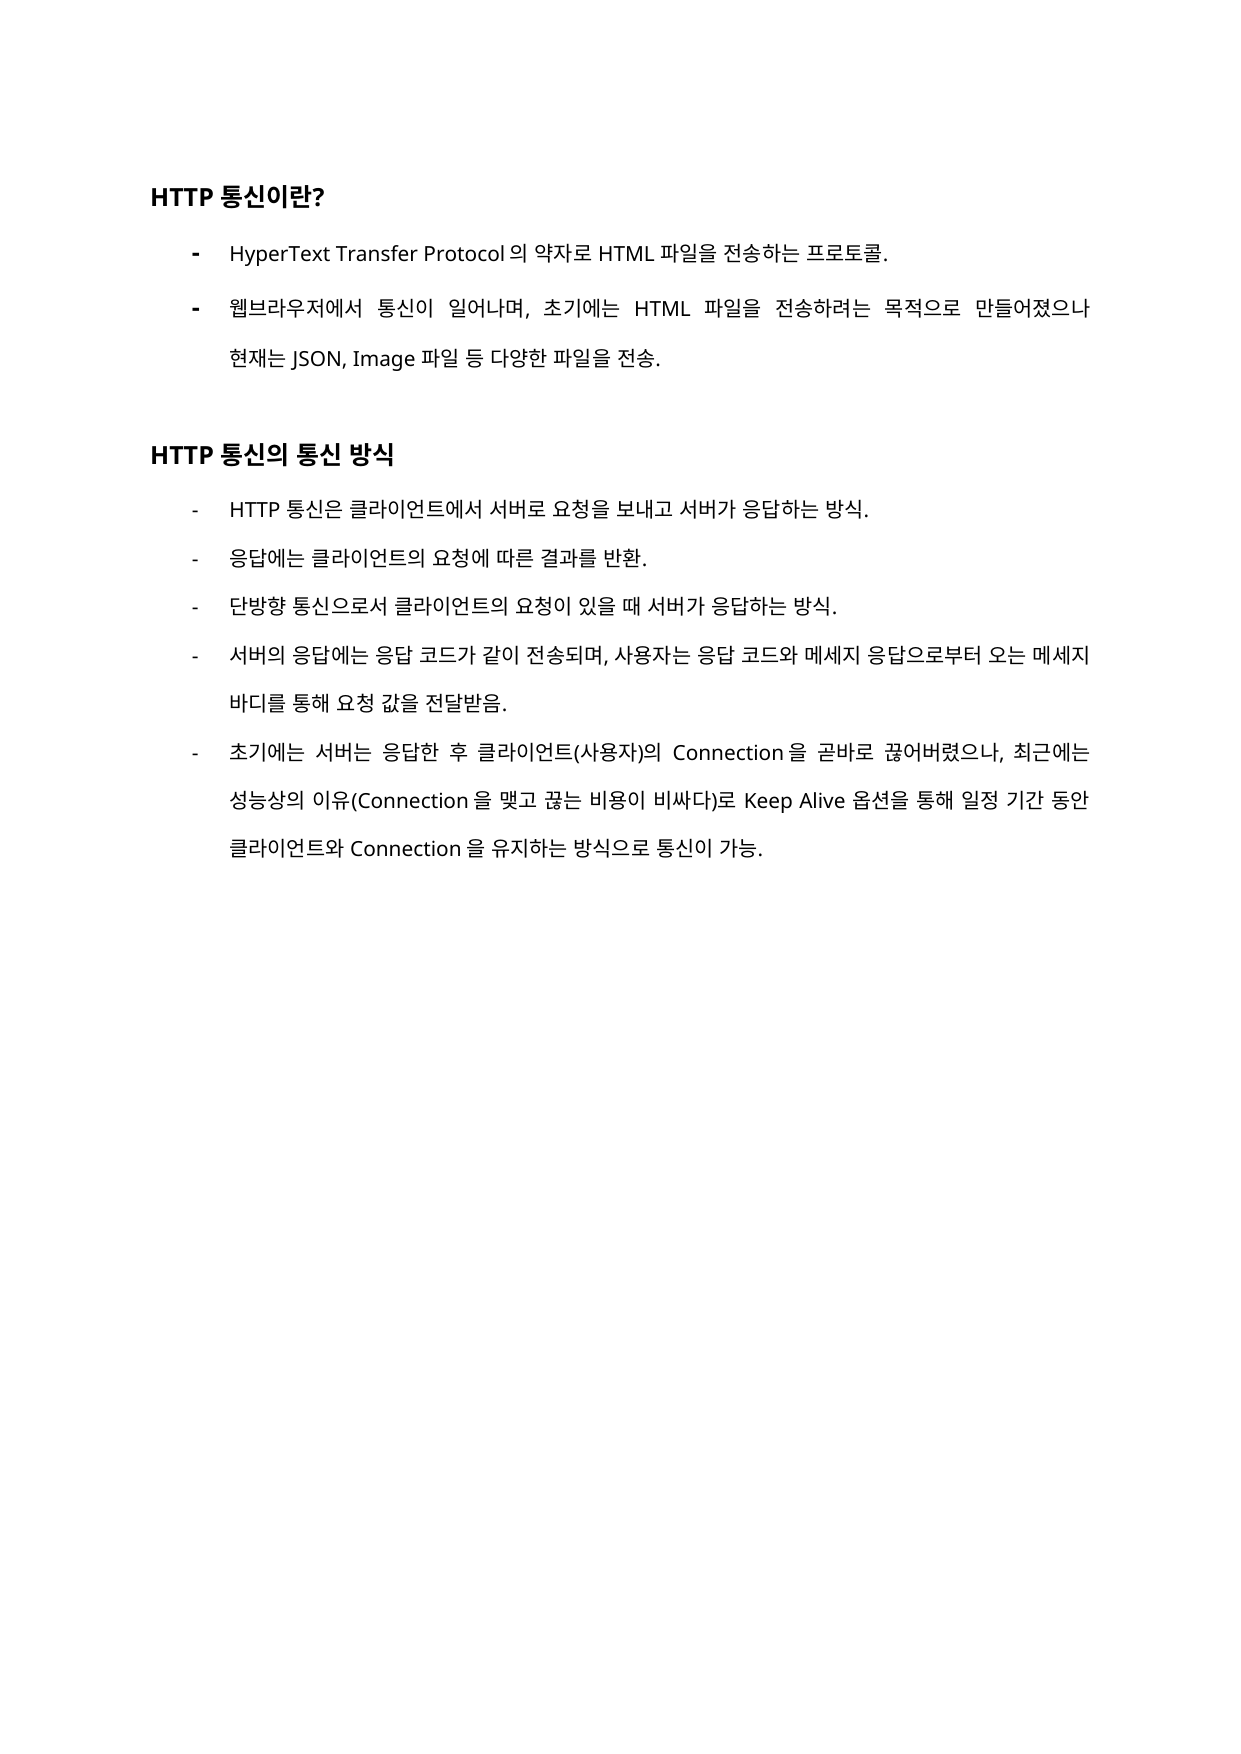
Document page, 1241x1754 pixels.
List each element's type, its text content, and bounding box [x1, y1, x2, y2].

text HTTP 통신이란? [150, 177, 1090, 213]
list HyperText Transfer Protocol의 약자로 HTML 파일을 전송하는 프로토콜. [192, 235, 1090, 269]
list 단방향 통신으로서 클라이언트의 요청이 있을 때 서버가 응답하는 방식. [192, 590, 1090, 621]
list 초기에는 서버는 응답한 후 클라이언트(사용자)의 Connection을 곧바로 끊어버렸으나, 최근에는 성능상의 이유(Connection을 맺고 끊는 비용이 비싸다)로 Keep Alive 옵션을 통해 일정 기간 동안 클라이언트와 Connection을 유지하는 방식으로 통신이 가능. [192, 736, 1090, 863]
list 웹브라우저에서 통신이 일어나며, 초기에는 HTML 파일을 전송하려는 목적으로 만들어졌으나 현재는 JSON, Image 파일 등 다양한 파일을 전송. [192, 289, 1090, 372]
list 서버의 응답에는 응답 코드가 같이 전송되며, 사용자는 응답 코드와 메세지 응답으로부터 오는 메세지 바디를 통해 요청 값을 전달받음. [192, 639, 1090, 718]
list HTTP 통신은 클라이언트에서 서버로 요청을 보내고 서버가 응답하는 방식. [192, 493, 1090, 524]
list 응답에는 클라이언트의 요청에 따른 결과를 반환. [192, 542, 1090, 572]
text HTTP 통신의 통신 방식 [150, 436, 1090, 472]
